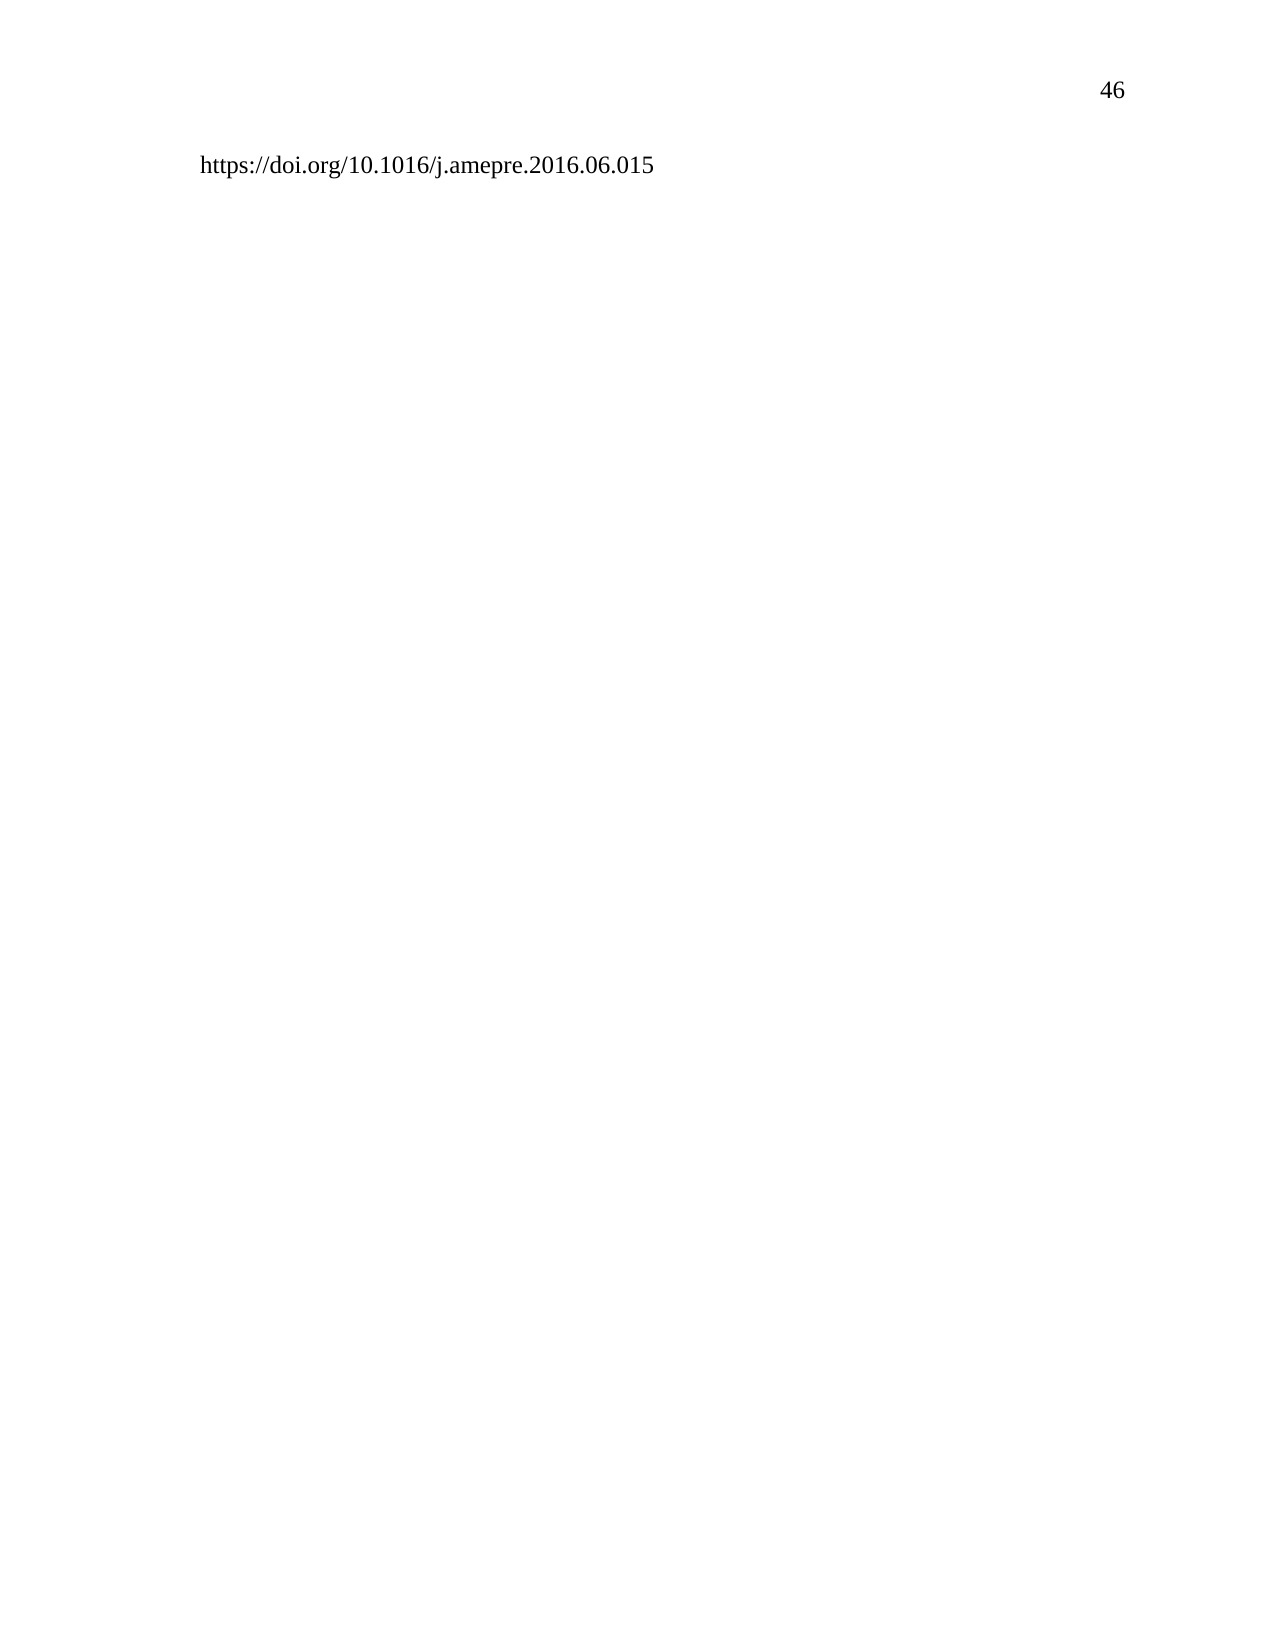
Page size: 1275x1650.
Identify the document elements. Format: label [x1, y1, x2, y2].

text [150, 150, 1125, 179]
